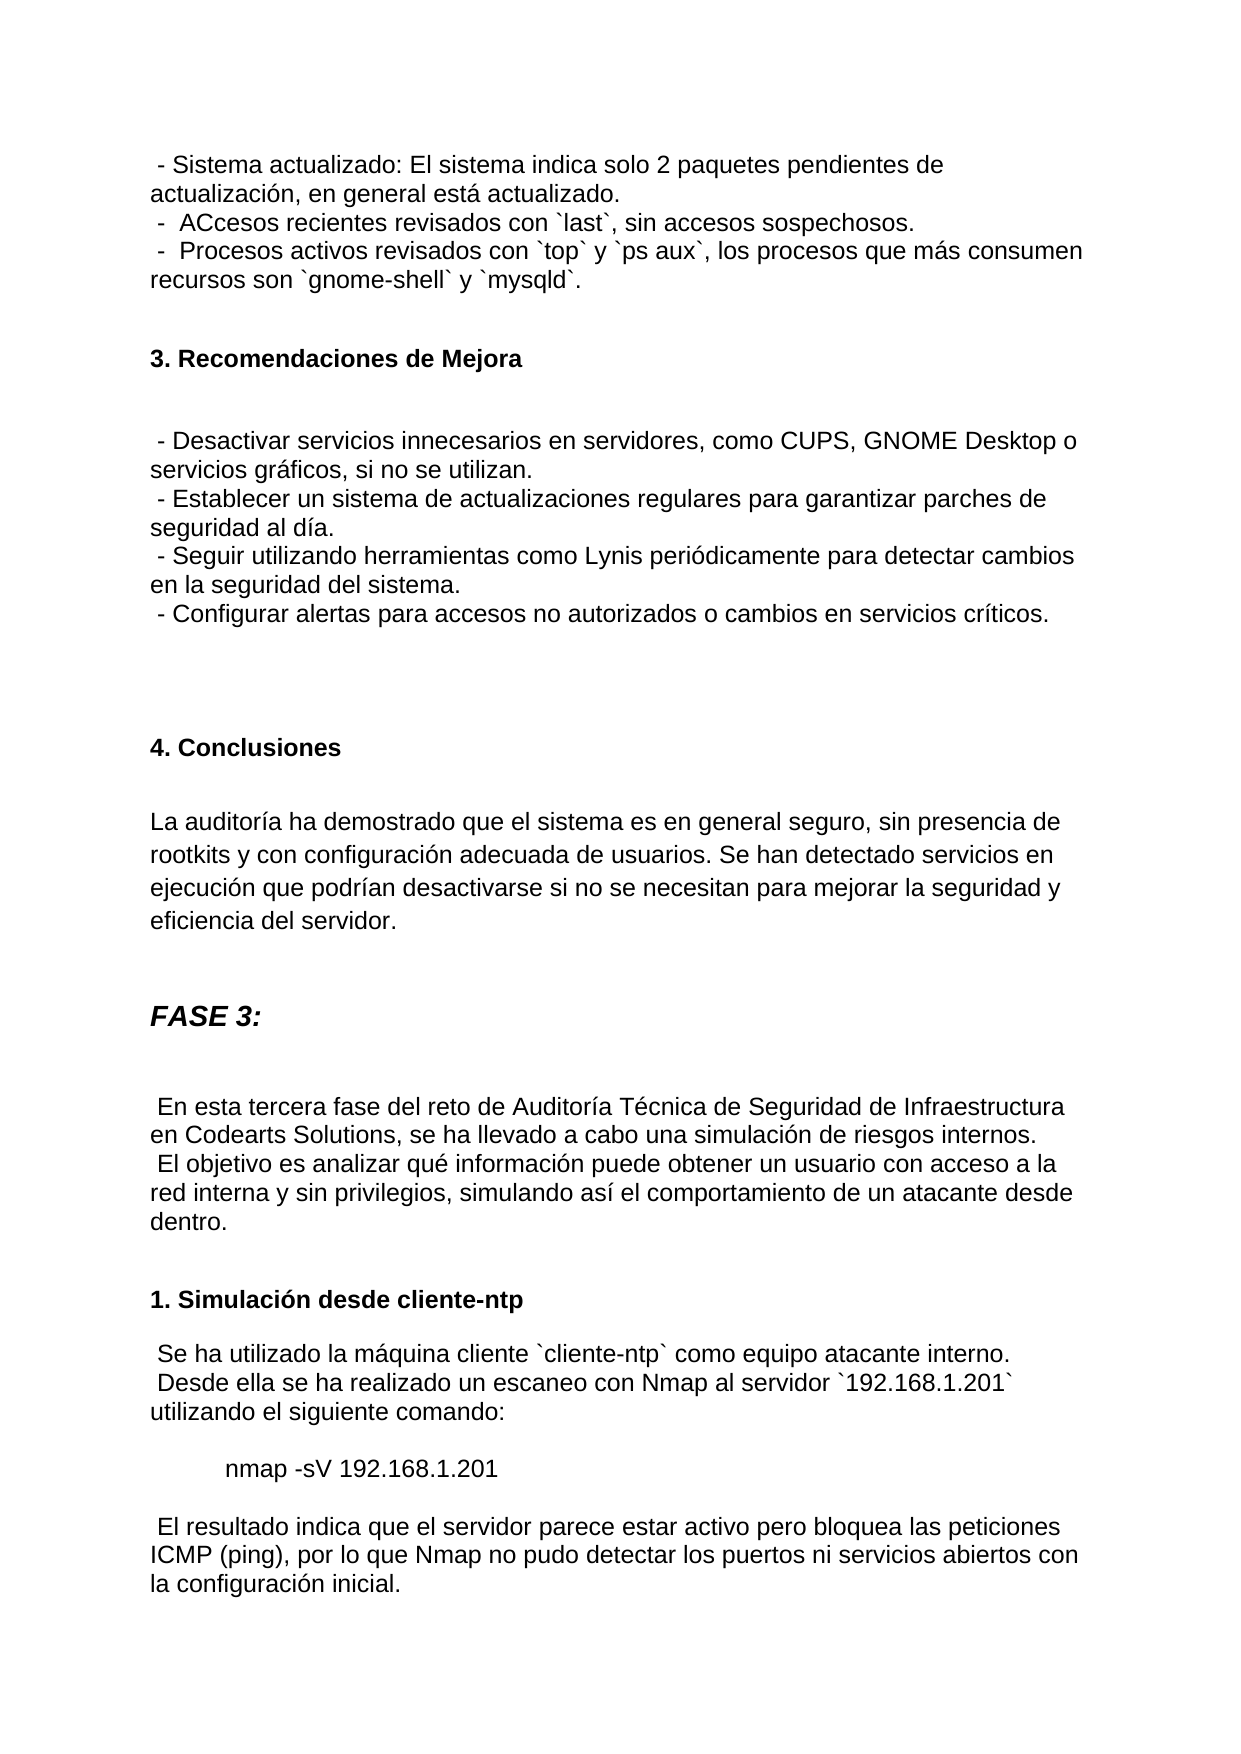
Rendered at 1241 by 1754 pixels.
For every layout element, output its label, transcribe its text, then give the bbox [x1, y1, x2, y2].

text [150, 1339, 1090, 1598]
text - Desactivar servicios innecesarios en servidores, como CUPS, GNOME Desktop o servicios gráficos, si no se utilizan. - Establecer un sistema de actualizaciones regulares para garantizar parches de seguridad al día. - Seguir utilizando herramientas como Lynis periódicamente para detectar cambios en la seguridad del sistema. - Configurar alertas para accesos no autorizados o cambios en servicios críticos. [150, 397, 1090, 683]
subtitle 4. Conclusiones [150, 733, 1090, 761]
text La auditoría ha demostrado que el sistema es en general seguro, sin presencia de rootkits y con configuración adecuada de usuarios. Se han detectado servicios en ejecución que podrían desactivarse si no se necesitan para mejorar la seguridad y eficiencia del servidor. [150, 807, 1090, 935]
text En esta tercera fase del reto de Auditoría Técnica de Seguridad de Infraestructura en Codearts Solutions, se ha llevado a cabo una simulación de riesgos internos. El objetivo es analizar qué información puede obtener un usuario con acceso a la red interna y sin privilegios, simulando así el comportamiento de un atacante desde dentro. [150, 1063, 1090, 1235]
subtitle 3. Recomendaciones de Mejora [150, 344, 1090, 372]
text FASE 3: [150, 999, 1090, 1033]
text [150, 150, 1090, 294]
subtitle 1. Simulación desde cliente-ntp [150, 1285, 1090, 1314]
